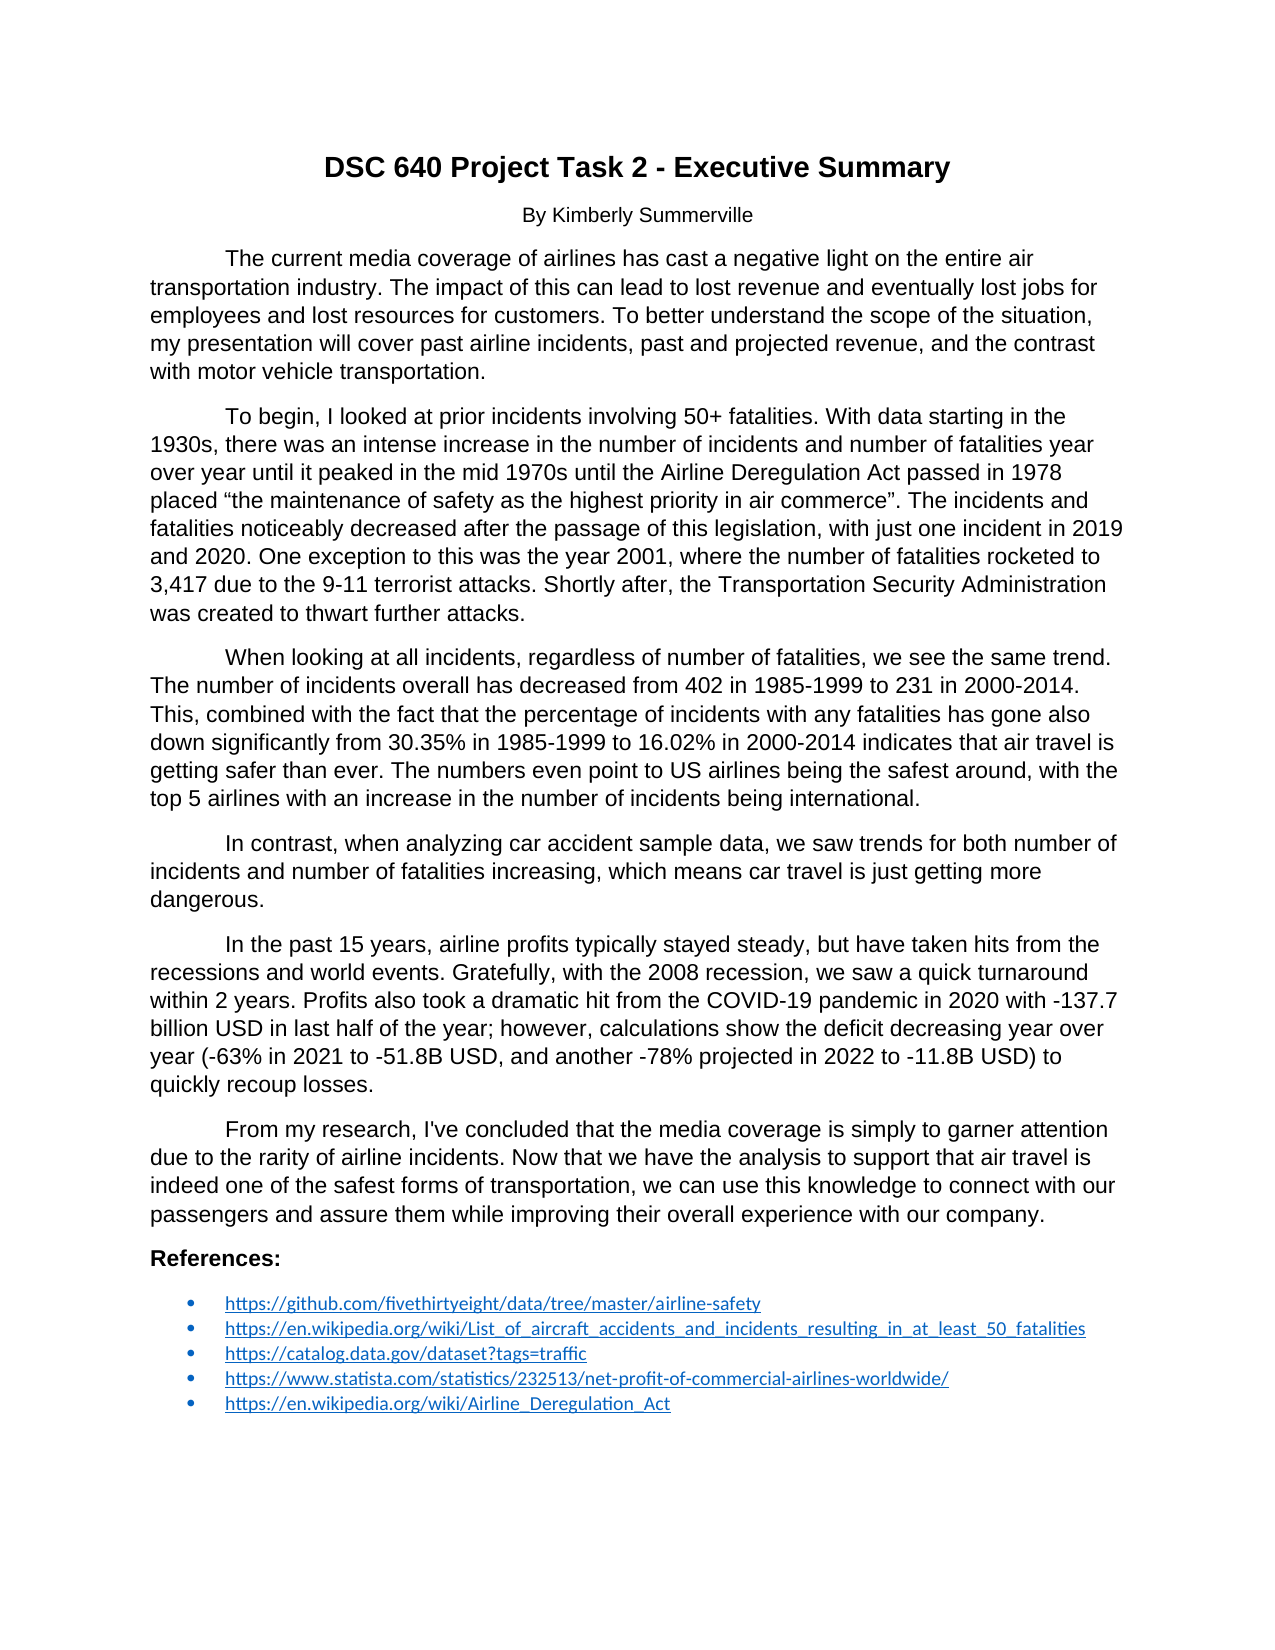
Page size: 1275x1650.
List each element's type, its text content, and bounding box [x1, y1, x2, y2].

text From my research, I've concluded that the media coverage is simply to garner attention due to the rarity of airline incidents. Now that we have the analysis to support that air travel is indeed one of the safest forms of transportation, we can use this knowledge to connect with our passengers and assure them while improving their overall experience with our company. [150, 1116, 1125, 1227]
list https://github.com/fivethirtyeight/data/tree/master/airline-safety [187, 1290, 1125, 1315]
text In contrast, when analyzing car accident sample data, we saw trends for both number of incidents and number of fatalities increasing, which means car travel is just getting more dangerous. [150, 830, 1125, 912]
list https://en.wikipedia.org/wiki/List_of_aircraft_accidents_and_incidents_resulting_in_at_least_50_fatalities [187, 1315, 1125, 1340]
text The current media coverage of airlines has cast a negative light on the entire air transportation industry. The impact of this can lead to lost revenue and eventually lost jobs for employees and lost resources for customers. To better understand the scope of the situation, my presentation will cover past airline incidents, past and projected revenue, and the contrast with motor vehicle transportation. [150, 245, 1125, 384]
text References: [150, 1245, 1125, 1272]
list https://en.wikipedia.org/wiki/Airline_Deregulation_Act [187, 1390, 1125, 1415]
list https://www.statista.com/statistics/232513/net-profit-of-commercial-airlines-worldwide/ [187, 1365, 1125, 1390]
text When looking at all incidents, regardless of number of fatalities, we see the same trend. The number of incidents overall has decreased from 402 in 1985-1999 to 231 in 2000-2014. This, combined with the fact that the percentage of incidents with any fatalities has gone also down significantly from 30.35% in 1985-1999 to 16.02% in 2000-2014 indicates that air travel is getting safer than ever. The numbers even point to US airlines being the safest around, with the top 5 airlines with an increase in the number of incidents being international. [150, 644, 1125, 811]
text By Kimberly Summerville [150, 203, 1125, 227]
text In the past 15 years, airline profits typically stayed steady, but have taken hits from the recessions and world events. Gratefully, with the 2008 recession, we saw a quick turnaround within 2 years. Profits also took a dramatic hit from the COVID-19 pandemic in 2020 with -137.7 billion USD in last half of the year; however, calculations show the deficit decreasing year over year (-63% in 2021 to -51.8B USD, and another -78% projected in 2022 to -11.8B USD) to quickly recoup losses. [150, 931, 1125, 1098]
list https://catalog.data.gov/dataset?tags=traffic [187, 1340, 1125, 1365]
text DSC 640 Project Task 2 - Executive Summary [150, 150, 1125, 183]
text To begin, I looked at prior incidents involving 50+ fatalities. With data starting in the 1930s, there was an intense increase in the number of incidents and number of fatalities year over year until it peaked in the mid 1970s until the Airline Deregulation Act passed in 1978 placed “the maintenance of safety as the highest priority in air commerce”. The incidents and fatalities noticeably decreased after the passage of this legislation, with just one incident in 2019 and 2020. One exception to this was the year 2001, where the number of fatalities rocketed to 3,417 due to the 9-11 terrorist attacks. Shortly after, the Transportation Security Administration was created to thwart further attacks. [150, 403, 1125, 626]
